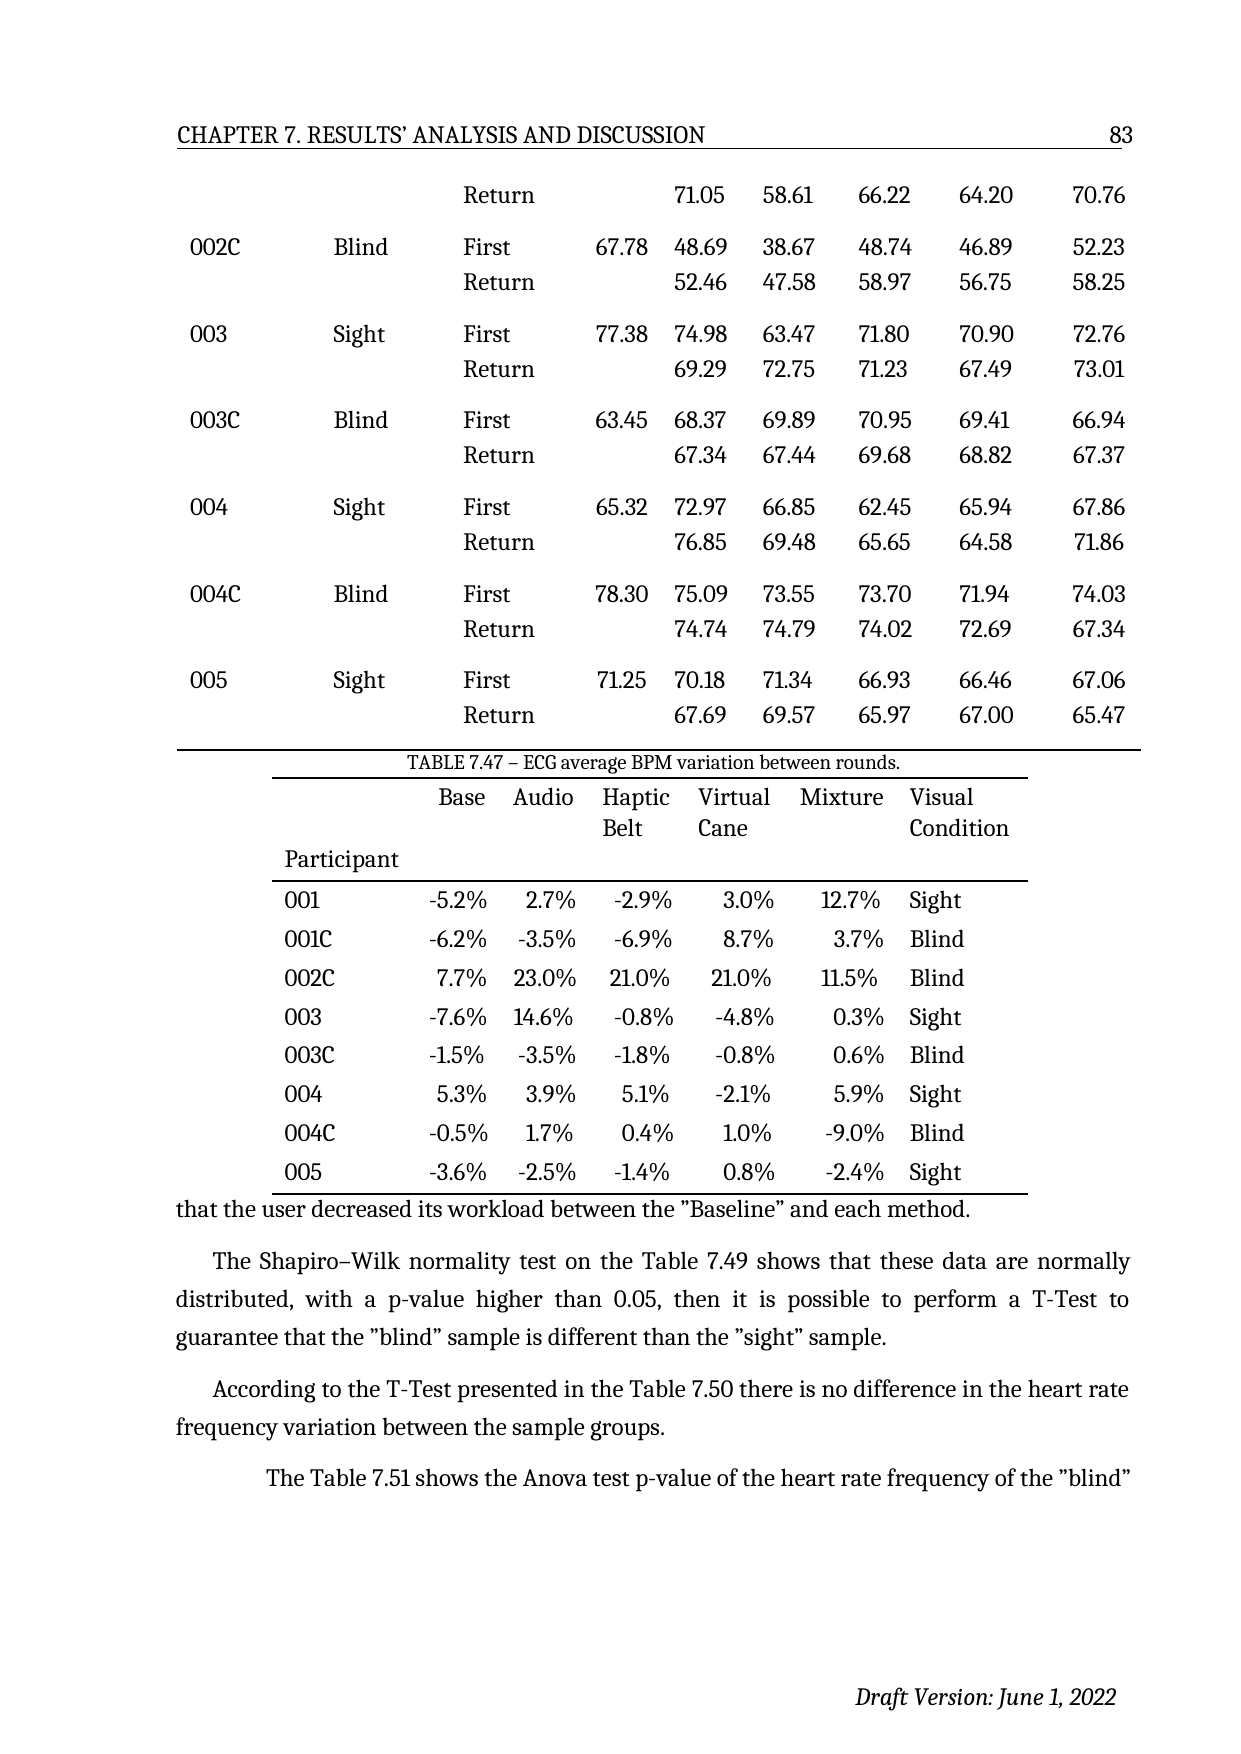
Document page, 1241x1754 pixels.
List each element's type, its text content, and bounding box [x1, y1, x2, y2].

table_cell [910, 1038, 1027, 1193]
text that the user decreased its workload between the ”Baseline” and each method. [177, 1195, 1133, 1224]
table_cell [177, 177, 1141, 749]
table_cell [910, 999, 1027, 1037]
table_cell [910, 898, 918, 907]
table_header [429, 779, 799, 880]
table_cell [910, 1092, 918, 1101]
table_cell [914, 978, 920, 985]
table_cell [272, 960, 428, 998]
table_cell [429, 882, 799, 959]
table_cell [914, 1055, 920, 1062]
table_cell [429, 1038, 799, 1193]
text According to the T-Test presented in the Table 7.50 there is no difference in the heart rate frequency variation between the sample groups. [176, 1375, 1131, 1441]
text The Shapiro–Wilk normality test on the Table 7.49 shows that these data are normally distributed, with a p-value higher than 0.05, then it is possible to perform a T-Test to guarantee that the ”blind” sample is different than the ”sight” sample. [176, 1247, 1131, 1352]
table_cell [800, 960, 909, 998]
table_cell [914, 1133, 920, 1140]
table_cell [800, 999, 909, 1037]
text TABLE 7.47 – ECG average BPM variation between rounds. [191, 751, 1116, 774]
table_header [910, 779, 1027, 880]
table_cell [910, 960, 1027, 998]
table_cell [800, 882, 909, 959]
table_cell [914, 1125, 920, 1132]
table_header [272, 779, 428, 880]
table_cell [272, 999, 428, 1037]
text The Table 7.51 shows the Anova test p-value of the heart rate frequency of the ”blind” [177, 1464, 1131, 1493]
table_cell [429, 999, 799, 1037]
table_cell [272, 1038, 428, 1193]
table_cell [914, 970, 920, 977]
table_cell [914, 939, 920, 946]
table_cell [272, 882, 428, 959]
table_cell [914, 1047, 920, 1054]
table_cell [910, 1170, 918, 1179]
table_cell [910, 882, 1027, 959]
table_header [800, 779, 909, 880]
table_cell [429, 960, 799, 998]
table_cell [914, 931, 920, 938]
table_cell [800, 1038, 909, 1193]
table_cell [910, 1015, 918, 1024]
